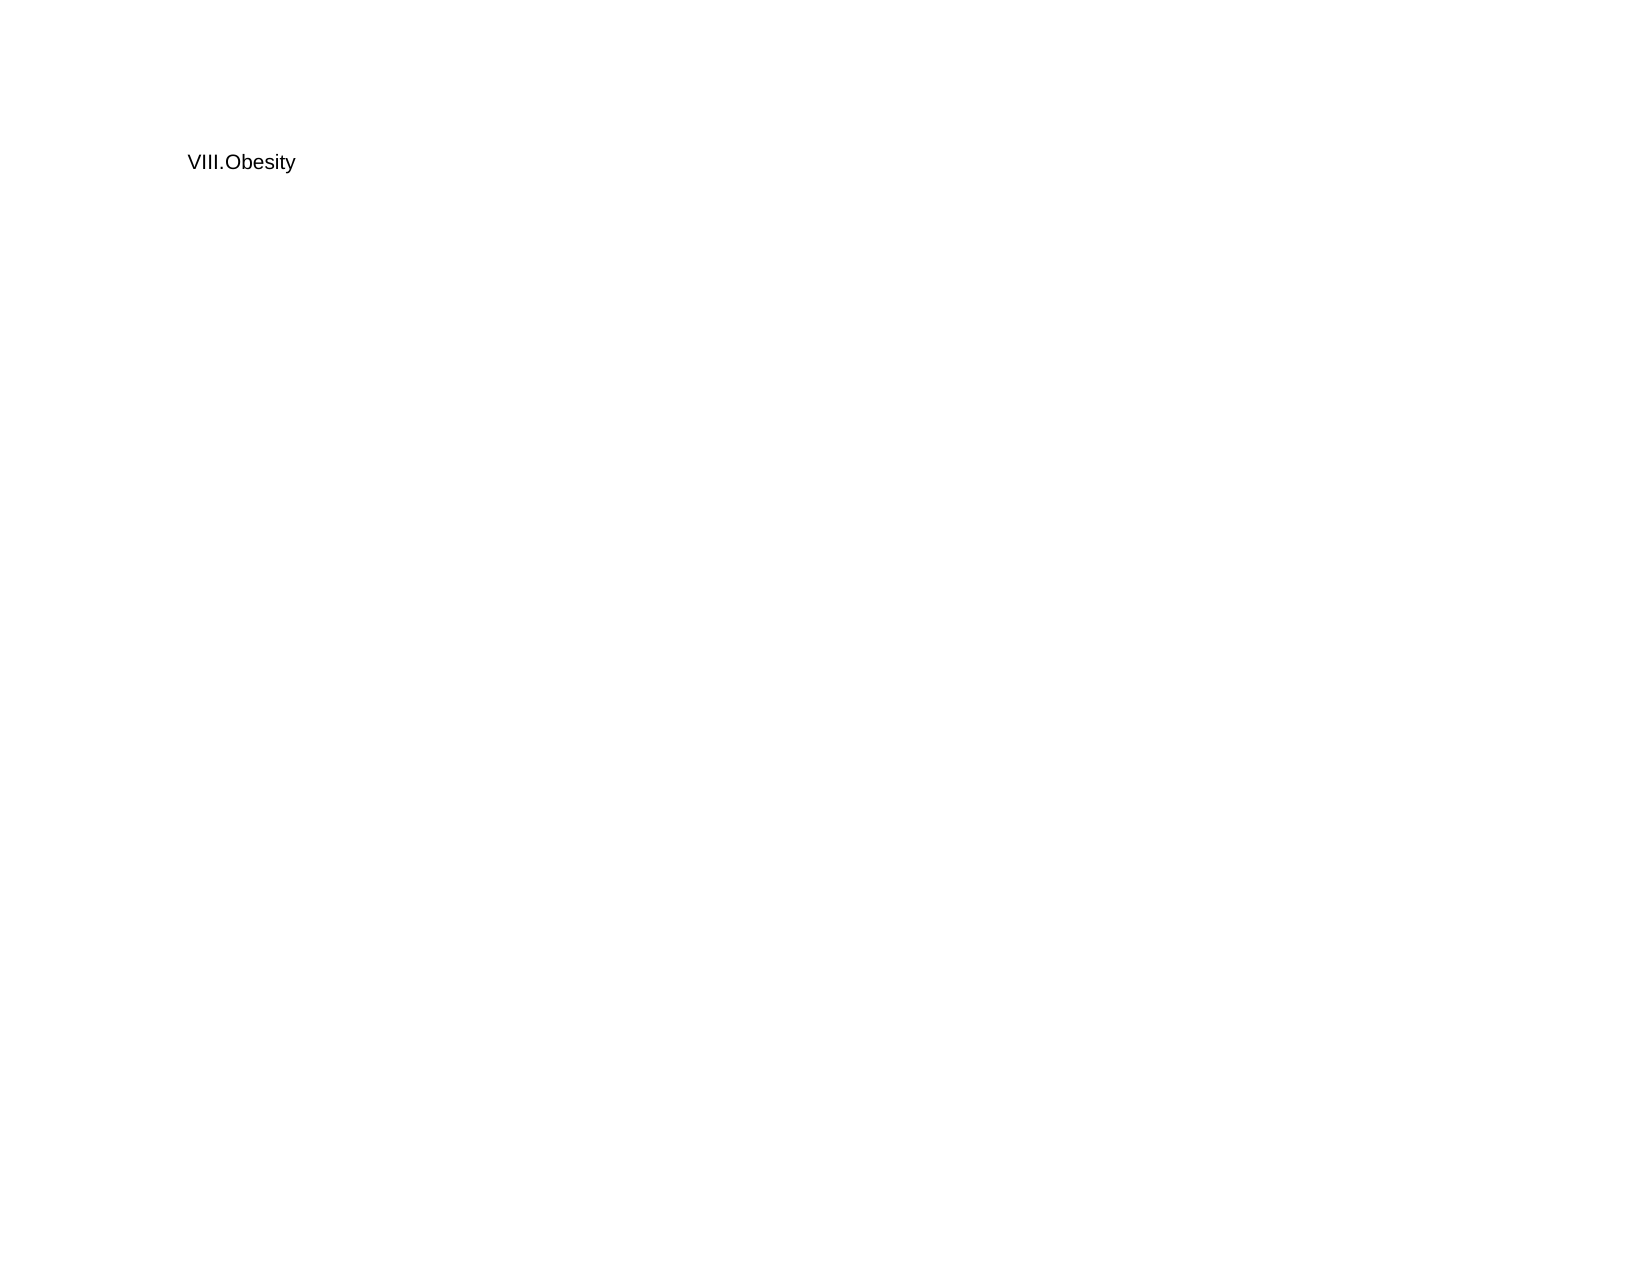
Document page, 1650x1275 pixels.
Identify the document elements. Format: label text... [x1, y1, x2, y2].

text VIII. Obesity [187, 150, 1500, 174]
